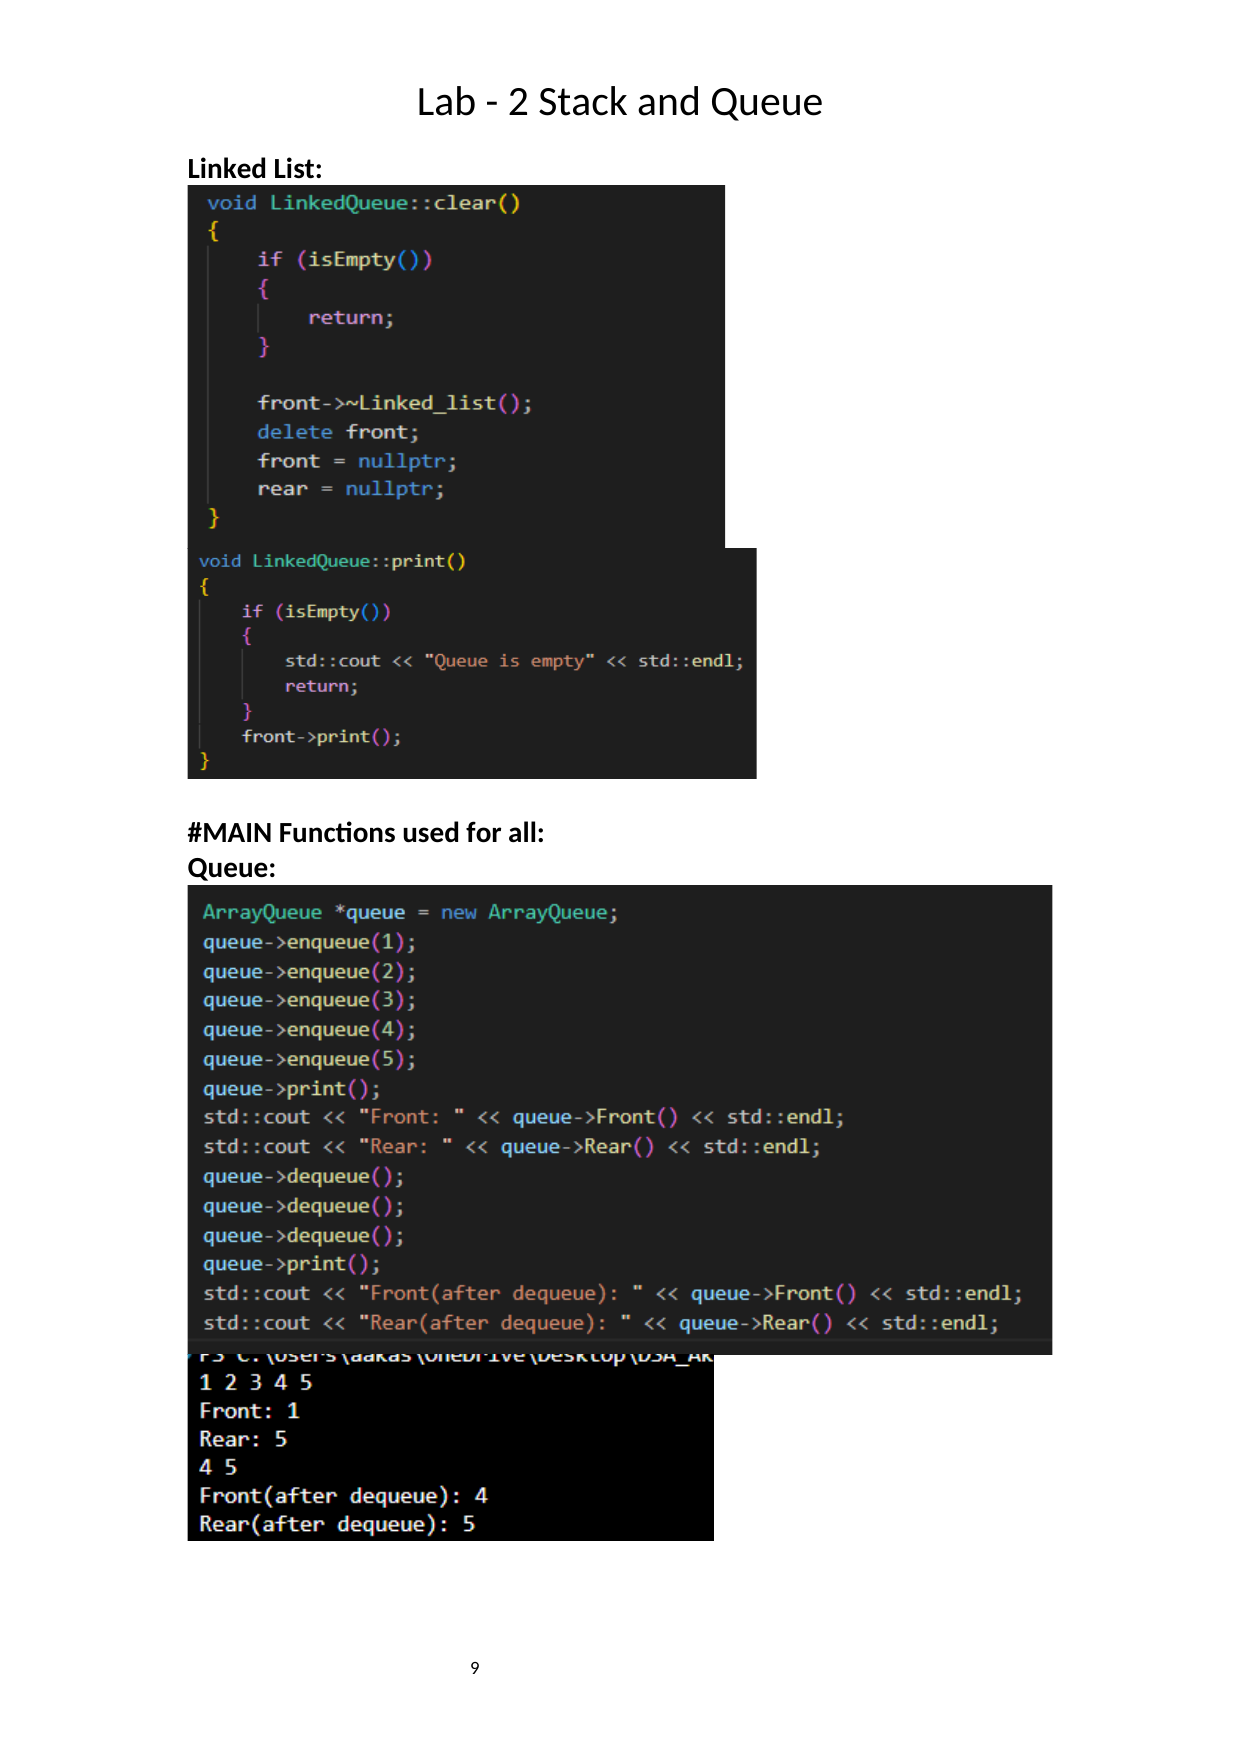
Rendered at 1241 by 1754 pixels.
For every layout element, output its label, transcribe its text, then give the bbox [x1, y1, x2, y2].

picture [187, 185, 757, 779]
text #MAIN Functions used for all: [187, 814, 1053, 849]
text Linked List: [187, 150, 1053, 186]
picture [187, 885, 1053, 1541]
text Queue: [187, 849, 1053, 885]
